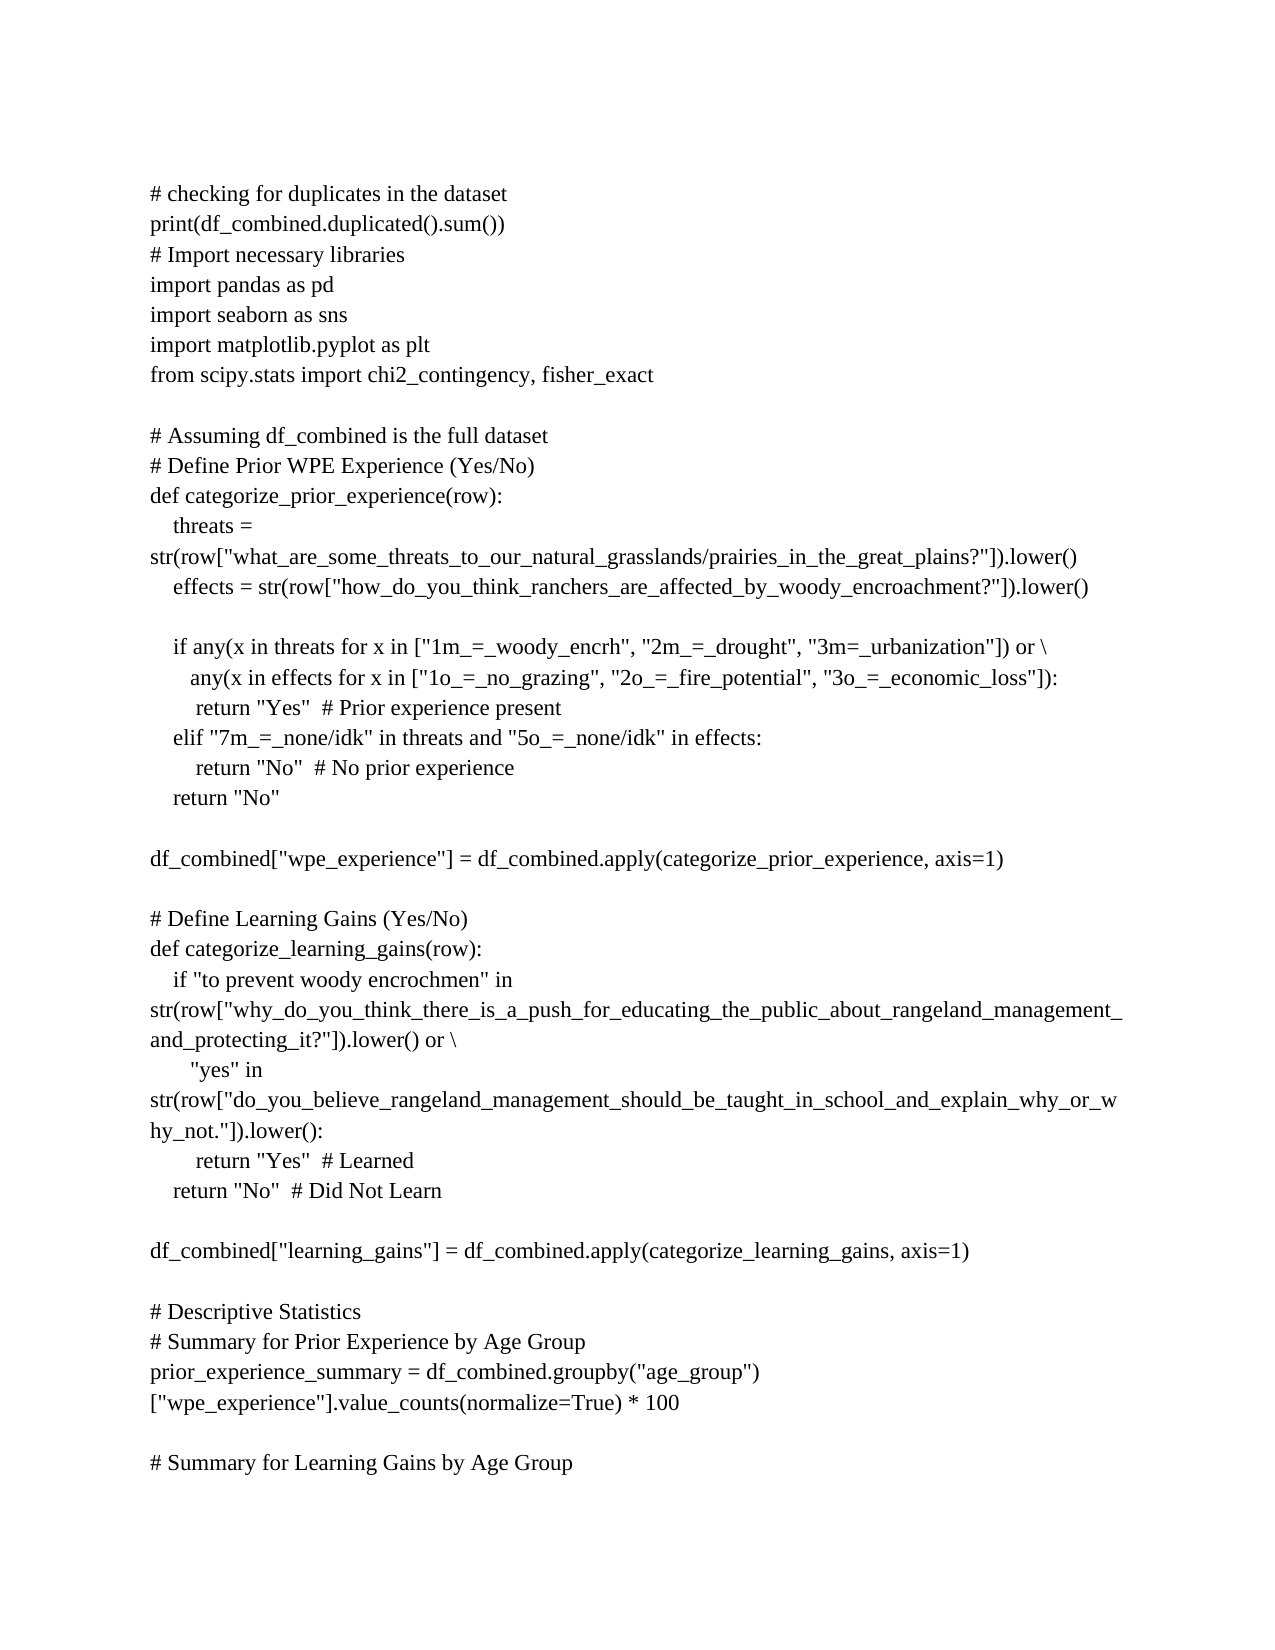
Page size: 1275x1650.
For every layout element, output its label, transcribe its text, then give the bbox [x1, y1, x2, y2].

text elif "7m_=_none/idk" in threats and "5o_=_none/idk" in effects: [150, 724, 1125, 750]
text # Summary for Prior Experience by Age Group [150, 1328, 1125, 1354]
text # Descriptive Statistics [150, 1298, 1125, 1324]
text # checking for duplicates in the dataset [150, 180, 1125, 207]
text print(df_combined.duplicated().sum()) [150, 210, 1125, 237]
text def categorize_prior_experience(row): [150, 482, 1125, 509]
text import seaborn as sns [150, 301, 1125, 327]
text "yes" in str(row["do_you_believe_rangeland_management_should_be_taught_in_school_and_explain_why_or_why_not."]).lower(): [150, 1056, 1125, 1143]
text # Define Prior WPE Experience (Yes/No) [150, 452, 1125, 478]
text import matplotlib.pyplot as plt [150, 331, 1125, 358]
text # Define Learning Gains (Yes/No) [150, 905, 1125, 932]
text from scipy.stats import chi2_contingency, fisher_exact [150, 361, 1125, 388]
text return "No" # No prior experience [150, 754, 1125, 781]
text any(x in effects for x in ["1o_=_no_grazing", "2o_=_fire_potential", "3o_=_economic_loss"]): [150, 663, 1125, 690]
text return "Yes" # Learned [150, 1147, 1125, 1173]
text # Assuming df_combined is the full dataset [150, 422, 1125, 448]
text effects = str(row["how_do_you_think_ranchers_are_affected_by_woody_encroachment?"]).lower() [150, 573, 1125, 599]
text # Import necessary libraries [150, 241, 1125, 267]
text import pandas as pd [150, 271, 1125, 297]
text def categorize_learning_gains(row): [150, 935, 1125, 962]
text return "No" [150, 784, 1125, 811]
text return "Yes" # Prior experience present [150, 694, 1125, 720]
text df_combined["wpe_experience"] = df_combined.apply(categorize_prior_experience, axis=1) [150, 845, 1125, 871]
text df_combined["learning_gains"] = df_combined.apply(categorize_learning_gains, axis=1) [150, 1237, 1125, 1264]
text # Summary for Learning Gains by Age Group [150, 1449, 1125, 1475]
text if "to prevent woody encrochmen" in str(row["why_do_you_think_there_is_a_push_for_educating_the_public_about_rangeland_management_and_protecting_it?"]).lower() or \ [150, 966, 1125, 1052]
text if any(x in threats for x in ["1m_=_woody_encrh", "2m_=_drought", "3m=_urbanization"]) or \ [150, 633, 1125, 660]
text threats = str(row["what_are_some_threats_to_our_natural_grasslands/prairies_in_the_great_plains?"]).lower() [150, 512, 1125, 569]
text return "No" # Did Not Learn [150, 1177, 1125, 1203]
text prior_experience_summary = df_combined.groupby("age_group")["wpe_experience"].value_counts(normalize=True) * 100 [150, 1358, 1125, 1415]
